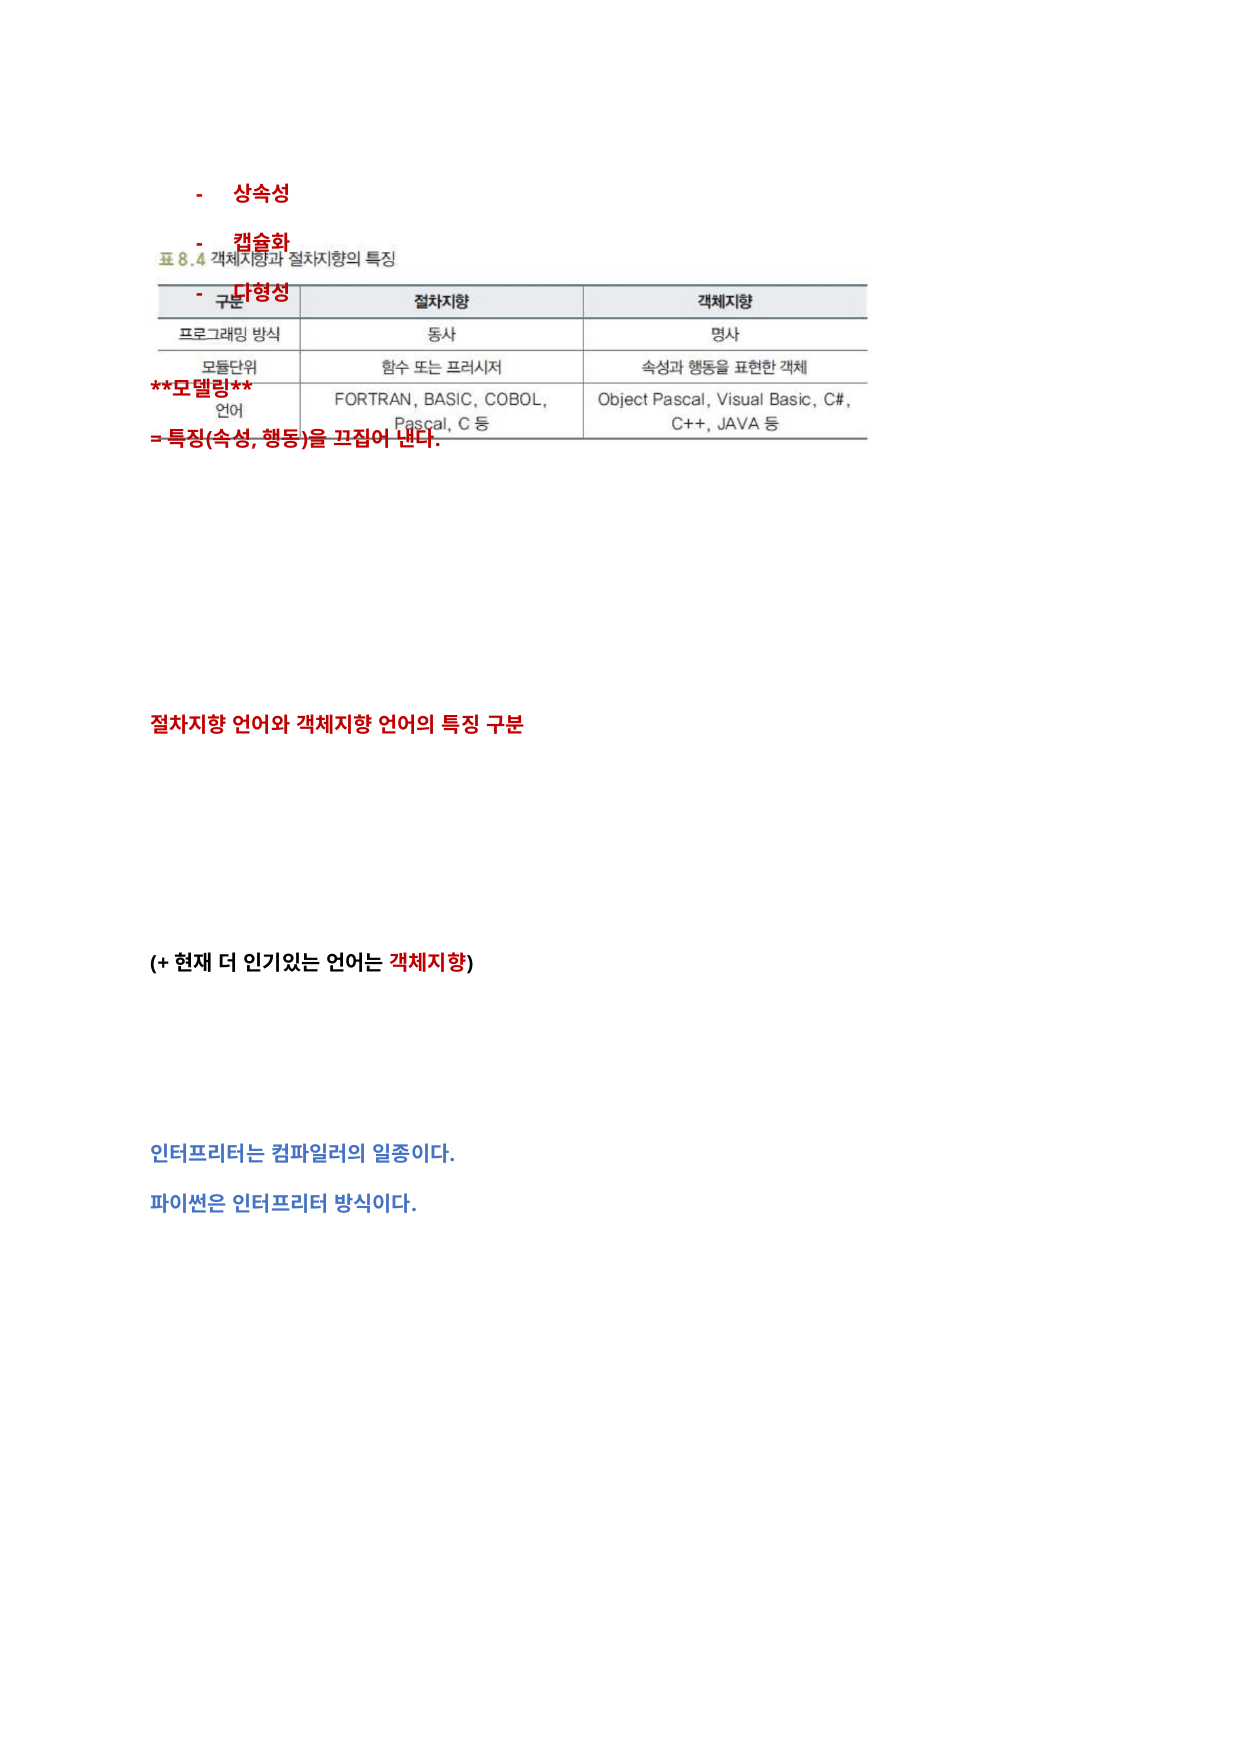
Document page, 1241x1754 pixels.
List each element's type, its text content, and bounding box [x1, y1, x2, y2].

text 인터프리터는 컴파일러의 일종이다. [150, 1137, 1090, 1168]
text (+ 현재 더 인기있는 언어는 객체지향) [150, 946, 1090, 977]
picture [150, 244, 878, 373]
text 파이썬은 인터프리터 방식이다. [150, 1187, 1090, 1217]
list 상속성 [196, 177, 1090, 207]
text **모델링** [150, 373, 1090, 403]
text 절차지향 언어와 객체지향 언어의 특징 구분 [150, 708, 1090, 738]
picture [150, 403, 878, 422]
list 캡슐화 [196, 227, 1090, 257]
list 다형성 [196, 276, 1090, 306]
text = 특징(속성, 행동)을 끄집어 낸다. [150, 422, 1090, 452]
